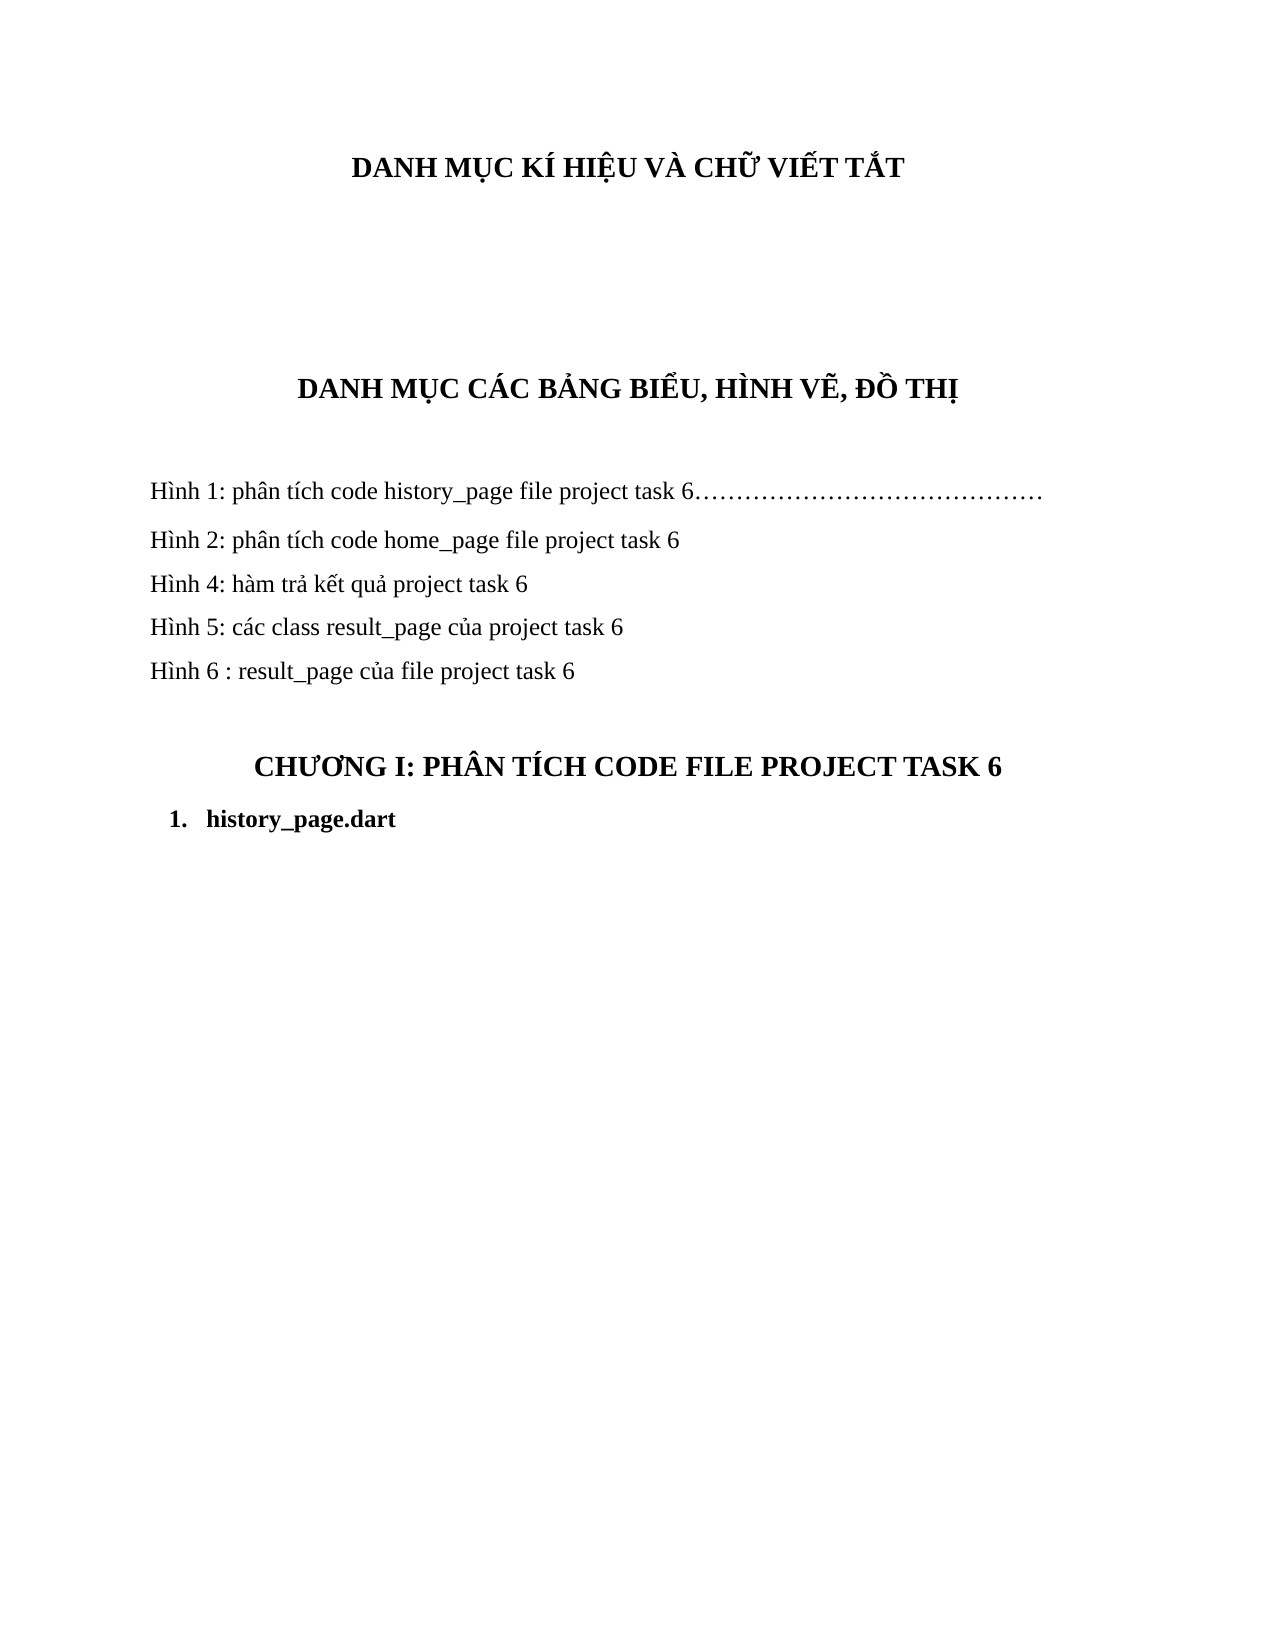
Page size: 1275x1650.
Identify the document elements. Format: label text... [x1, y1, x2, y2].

text Hình 2: phân tích code home_page file project task 6 7 [150, 525, 1125, 554]
list history_page.dart [169, 804, 1125, 833]
text DANH MỤC KÍ HIỆU VÀ CHỮ VIẾT TẮT [131, 150, 1125, 183]
text CHƯƠNG I: PHÂN TÍCH CODE FILE PROJECT TASK 6 [131, 749, 1125, 782]
text Hình 1: phân tích code history_page file project task 6…………………………………… 5 [150, 476, 1125, 504]
text Hình 6 : result_page của file project task 6 11 [150, 656, 1125, 684]
text Hình 4: hàm trả kết quả project task 6 9 [150, 569, 1125, 598]
text Hình 5: các class result_page của project task 6 10 [150, 612, 1125, 641]
text DANH MỤC CÁC BẢNG BIỂU, HÌNH VẼ, ĐỒ THỊ [131, 371, 1125, 404]
